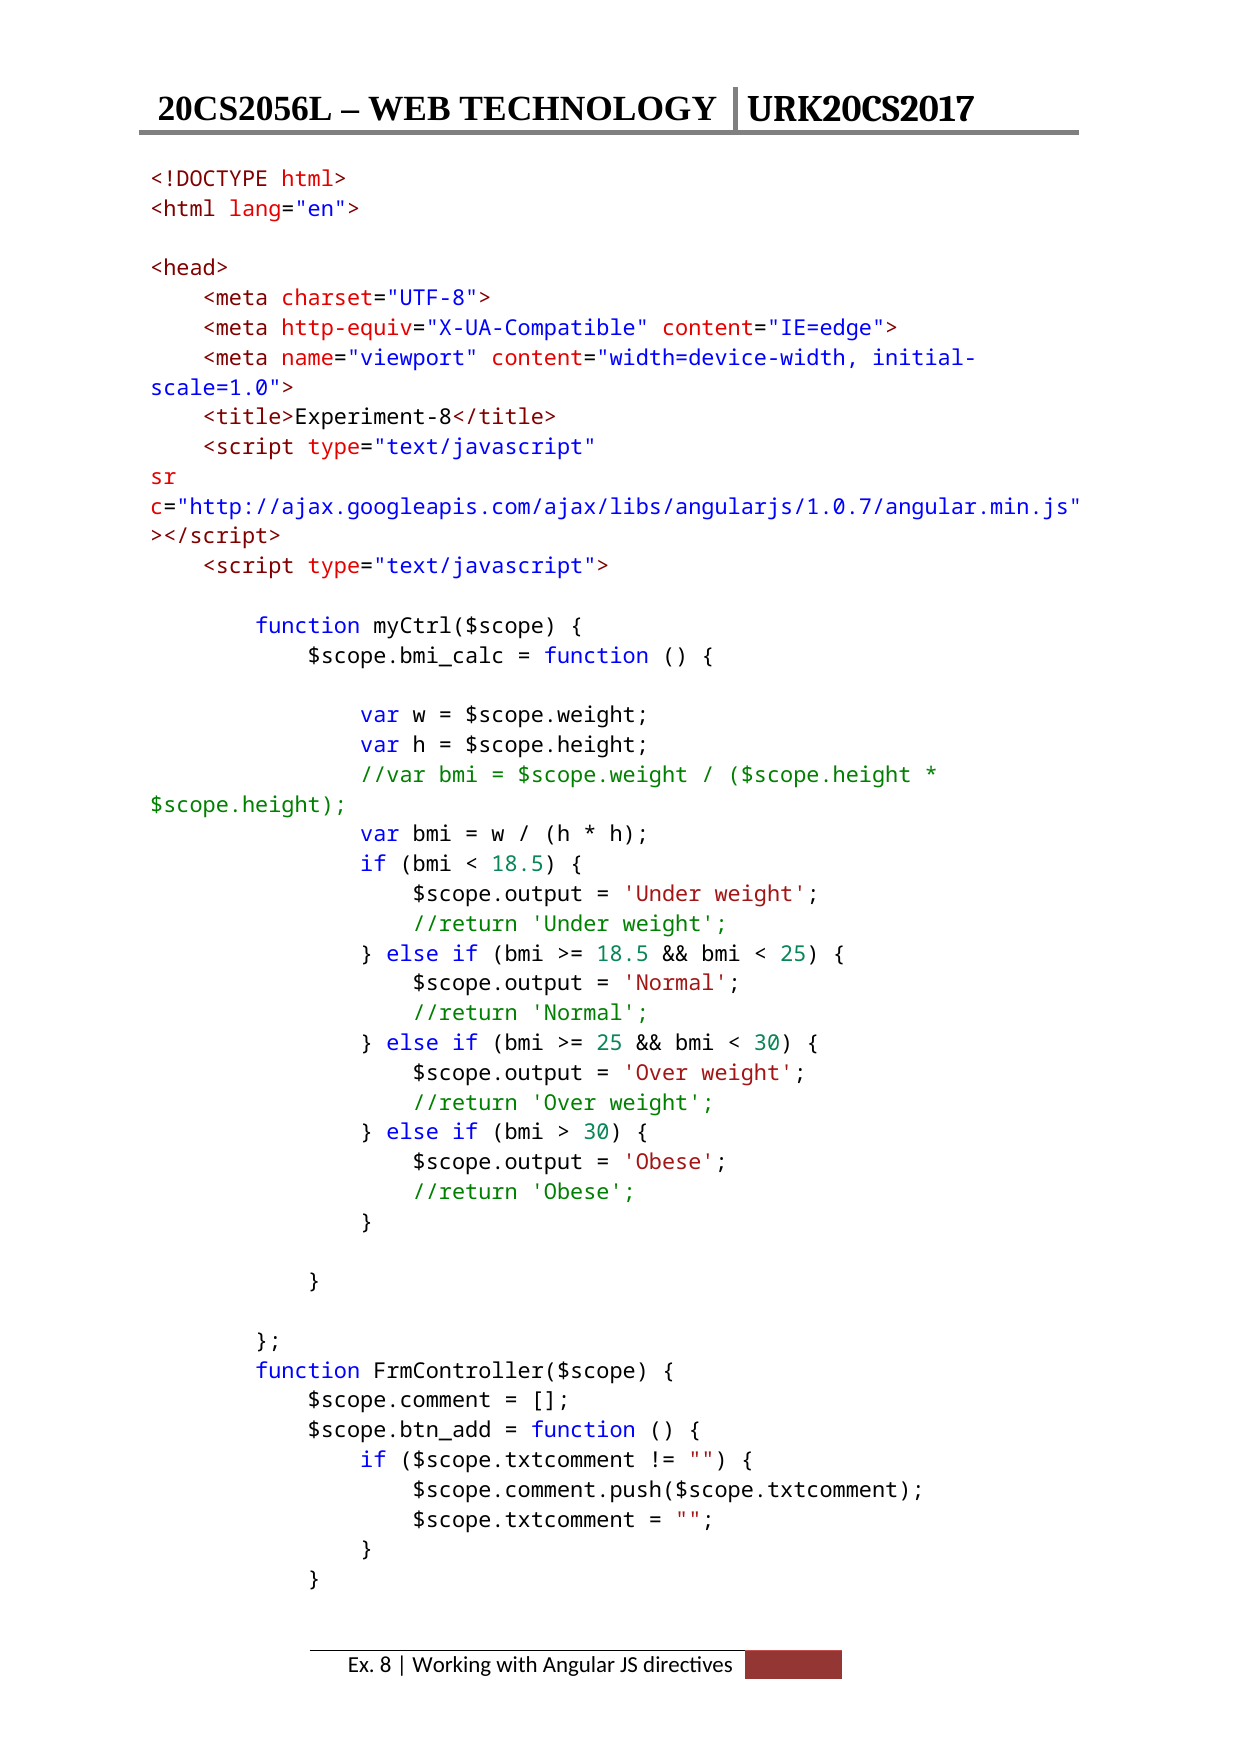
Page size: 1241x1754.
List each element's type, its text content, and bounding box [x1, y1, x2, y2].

text $scope.output = 'Obese'; [150, 1146, 1090, 1176]
text <head> [150, 252, 1090, 282]
text } else if (bmi >= 18.5 && bmi < 25) { [150, 938, 1090, 967]
text if ($scope.txtcomment != "") { [150, 1444, 1090, 1474]
text //return 'Obese'; [150, 1176, 1090, 1206]
text //return 'Over weight'; [150, 1087, 1090, 1116]
text var h = $scope.height; [150, 729, 1090, 759]
text } [150, 1563, 1090, 1593]
text function myCtrl($scope) { [150, 610, 1090, 640]
text } [150, 1265, 1090, 1295]
text <title>Experiment-8</title> [150, 401, 1090, 431]
text var bmi = w / (h * h); [150, 818, 1090, 848]
text //return 'Under weight'; [150, 908, 1090, 938]
text $scope.comment = []; [150, 1384, 1090, 1414]
text function FrmController($scope) { [150, 1355, 1090, 1384]
text $scope.btn_add = function () { [150, 1414, 1090, 1444]
text } else if (bmi > 30) { [150, 1116, 1090, 1146]
text <meta name="viewport" content="width=device-width, initial-scale=1.0"> [150, 342, 1090, 401]
text $scope.bmi_calc = function () { [150, 640, 1090, 669]
text <meta charset="UTF-8"> [150, 282, 1090, 312]
text if (bmi < 18.5) { [150, 848, 1090, 878]
text //var bmi = $scope.weight / ($scope.height * $scope.height); [150, 759, 1090, 818]
text <html lang="en"> [150, 193, 1090, 223]
text <script type="text/javascript" src="http://ajax.googleapis.com/ajax/libs/angularjs/1.0.7/angular.min.js"></script> [150, 431, 1090, 550]
text $scope.txtcomment = ""; [150, 1504, 1090, 1533]
text $scope.output = 'Under weight'; [150, 878, 1090, 908]
text }; [150, 1325, 1090, 1355]
text } [150, 1206, 1090, 1236]
text $scope.comment.push($scope.txtcomment); [150, 1474, 1090, 1504]
text <meta http-equiv="X-UA-Compatible" content="IE=edge"> [150, 312, 1090, 342]
text $scope.output = 'Over weight'; [150, 1057, 1090, 1087]
text } [150, 1533, 1090, 1563]
text var w = $scope.weight; [150, 699, 1090, 729]
text <script type="text/javascript"> [150, 550, 1090, 580]
text <!DOCTYPE html> [150, 163, 1090, 193]
text $scope.output = 'Normal'; [150, 967, 1090, 997]
text } else if (bmi >= 25 && bmi < 30) { [150, 1027, 1090, 1057]
text //return 'Normal'; [150, 997, 1090, 1027]
